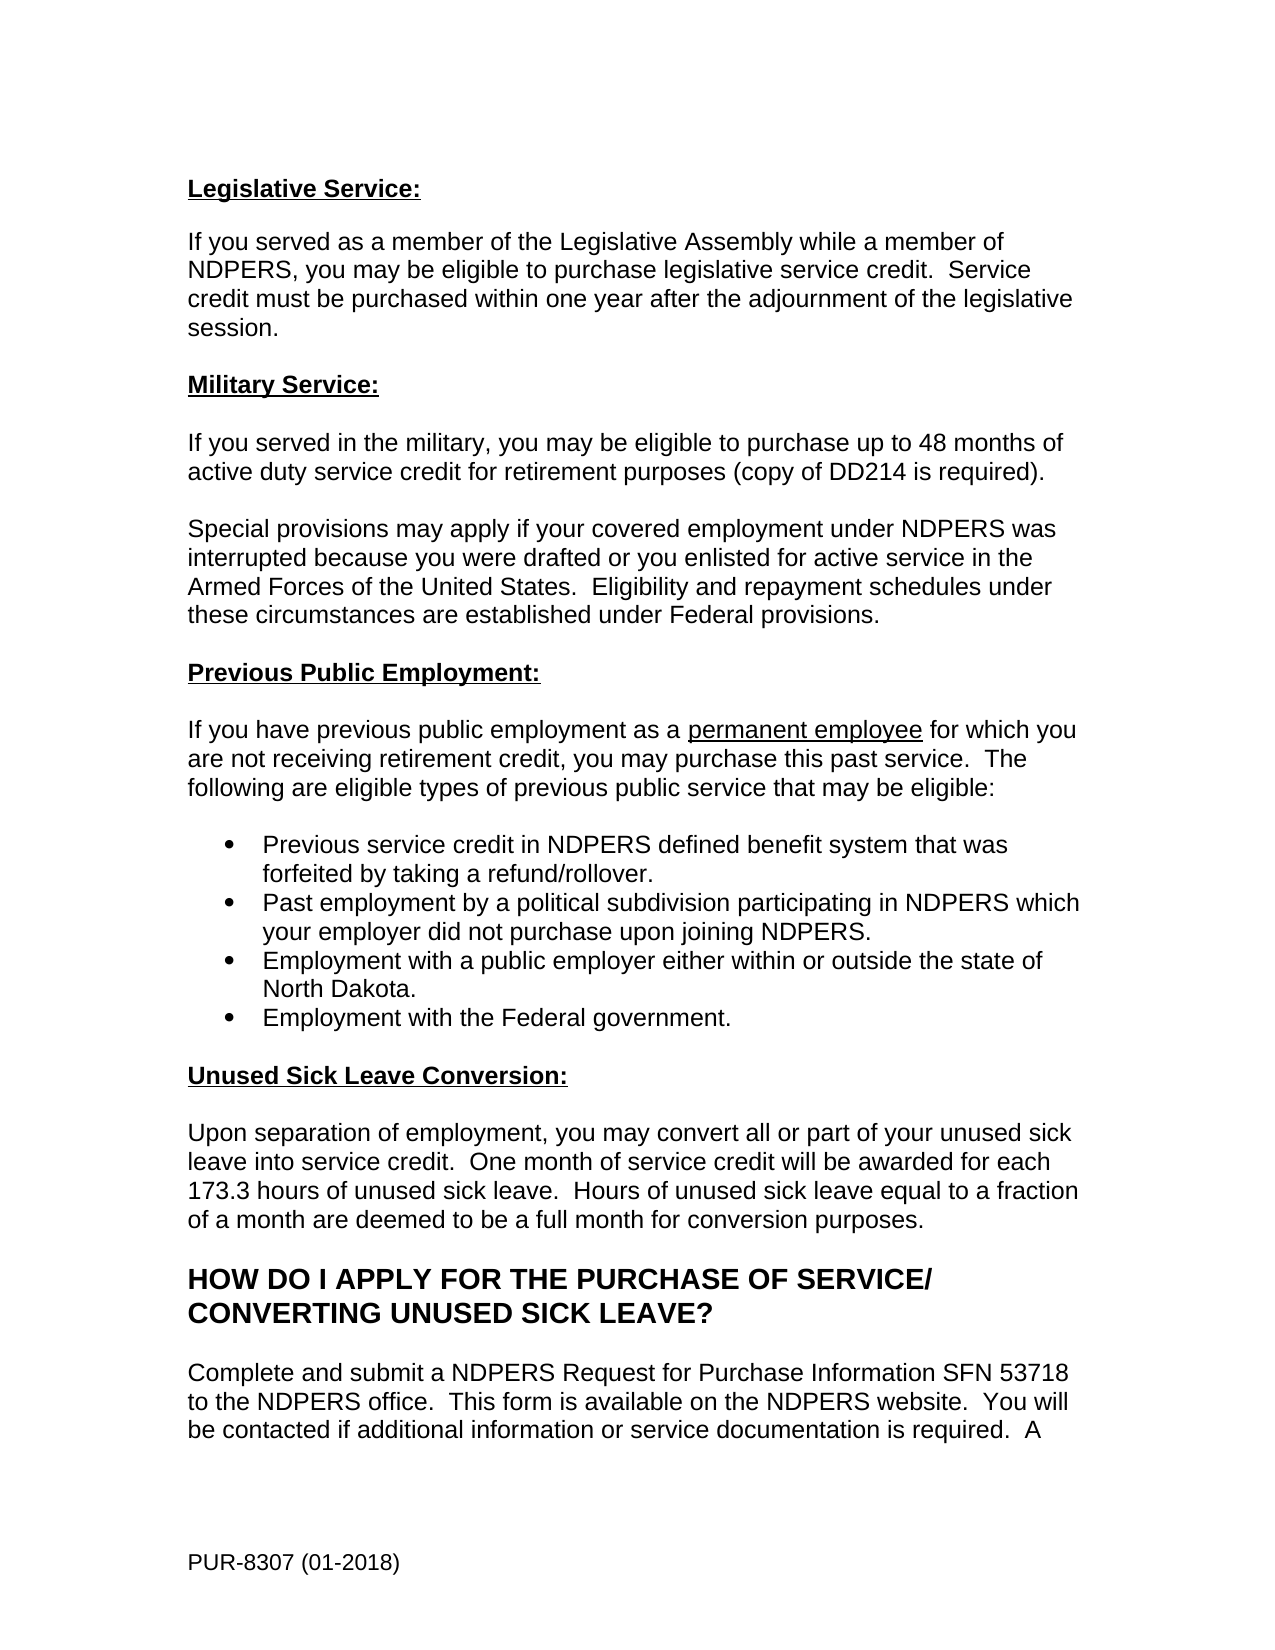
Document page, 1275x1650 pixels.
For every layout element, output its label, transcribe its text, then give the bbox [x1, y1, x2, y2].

text Upon separation of employment, you may convert all or part of your unused sick leave into service credit. One month of service credit will be awarded for each 173.3 hours of unused sick leave. Hours of unused sick leave equal to a fraction of a month are deemed to be a full month for conversion purposes. [187, 1118, 1087, 1233]
text Previous Public Employment: [187, 658, 1087, 687]
text Special provisions may apply if your covered employment under NDPERS was interrupted because you were drafted or you enlisted for active service in the Armed Forces of the . Eligibility and repayment schedules under these circumstances are established under Federal provisions. [187, 514, 1087, 629]
text Legislative Service: [187, 174, 1087, 203]
text If you have previous public employment as a permanent employee for which you are not receiving retirement credit, you may purchase this past service. The following are eligible types of previous public service that may be eligible: [187, 715, 1087, 802]
list Past employment by a political subdivision participating in NDPERS which your employer did not purchase upon joining NDPERS. [225, 888, 1087, 946]
text If you served as a member of the Legislative Assembly while a member of NDPERS, you may be eligible to purchase legislative service credit. Service credit must be purchased within one year after the adjournment of the legislative session. [187, 227, 1087, 342]
list Previous service credit in NDPERS defined benefit system that was forfeited by taking a refund/rollover. [225, 830, 1087, 888]
text Unused Sick Leave Conversion: [187, 1061, 1087, 1089]
text If you served in the military, you may be eligible to purchase up to 48 months of active duty service credit for retirement purposes (copy of DD214 is required). [187, 428, 1087, 485]
text HOW DO I APPLY FOR THE PURCHASE OF SERVICE/ CONVERTING UNUSED SICK LEAVE? [187, 1262, 1087, 1329]
list Employment with a public employer either within or outside the state of . [225, 946, 1087, 1003]
text Military Service: [187, 370, 1087, 399]
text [187, 1358, 1087, 1444]
list Employment with the Federal government. [225, 1003, 1087, 1032]
